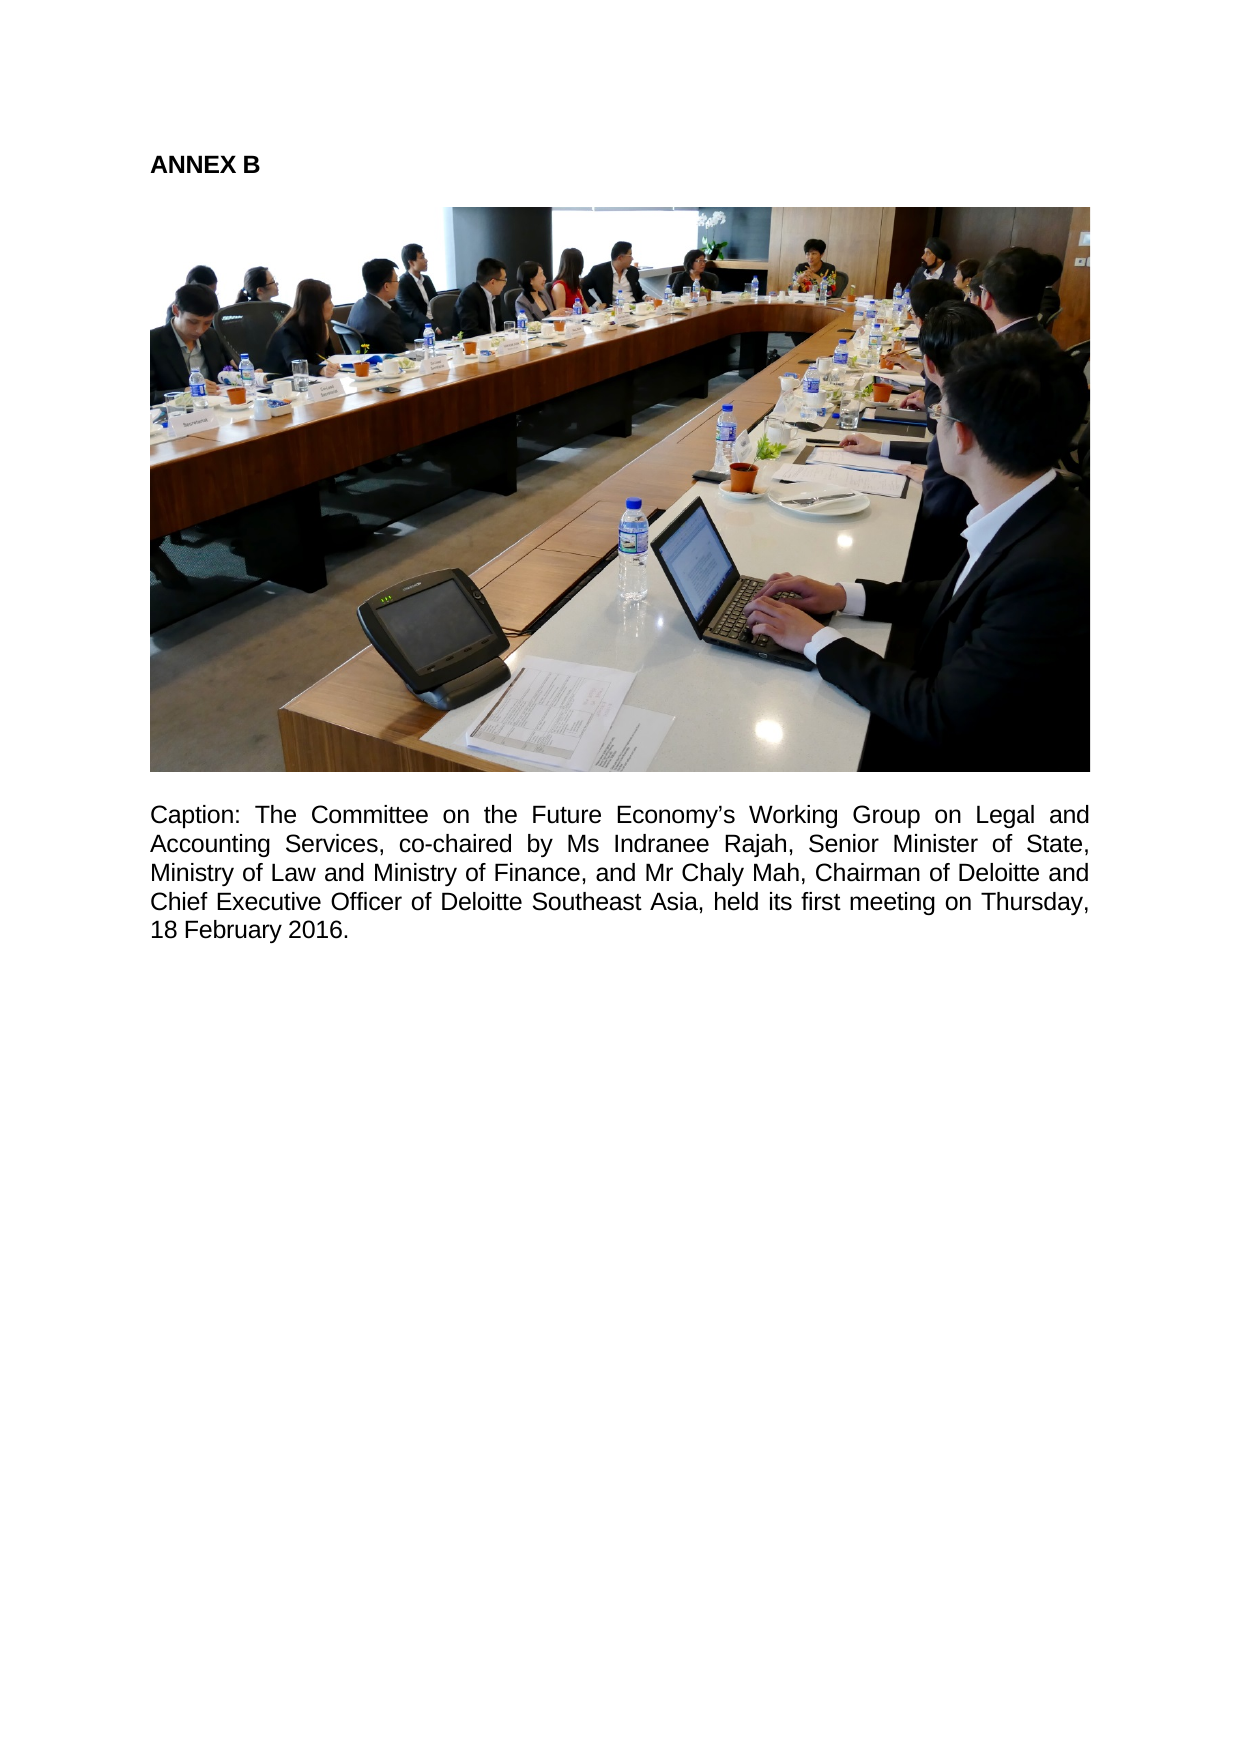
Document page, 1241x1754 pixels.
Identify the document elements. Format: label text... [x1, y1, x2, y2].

text ANNEX B [150, 150, 1090, 179]
picture [150, 207, 1091, 772]
text Caption: The Committee on the Future Economy’s Working Group on Legal and Accounting Services, co-chaired by Ms Indranee Rajah, Senior Minister of State, Ministry of Law and Ministry of Finance, and Mr Chaly Mah, Chairman of Deloitte and Chief Executive Officer of Deloitte Southeast Asia, held its first meeting on Thursday, 18 February 2016. [150, 801, 1090, 944]
